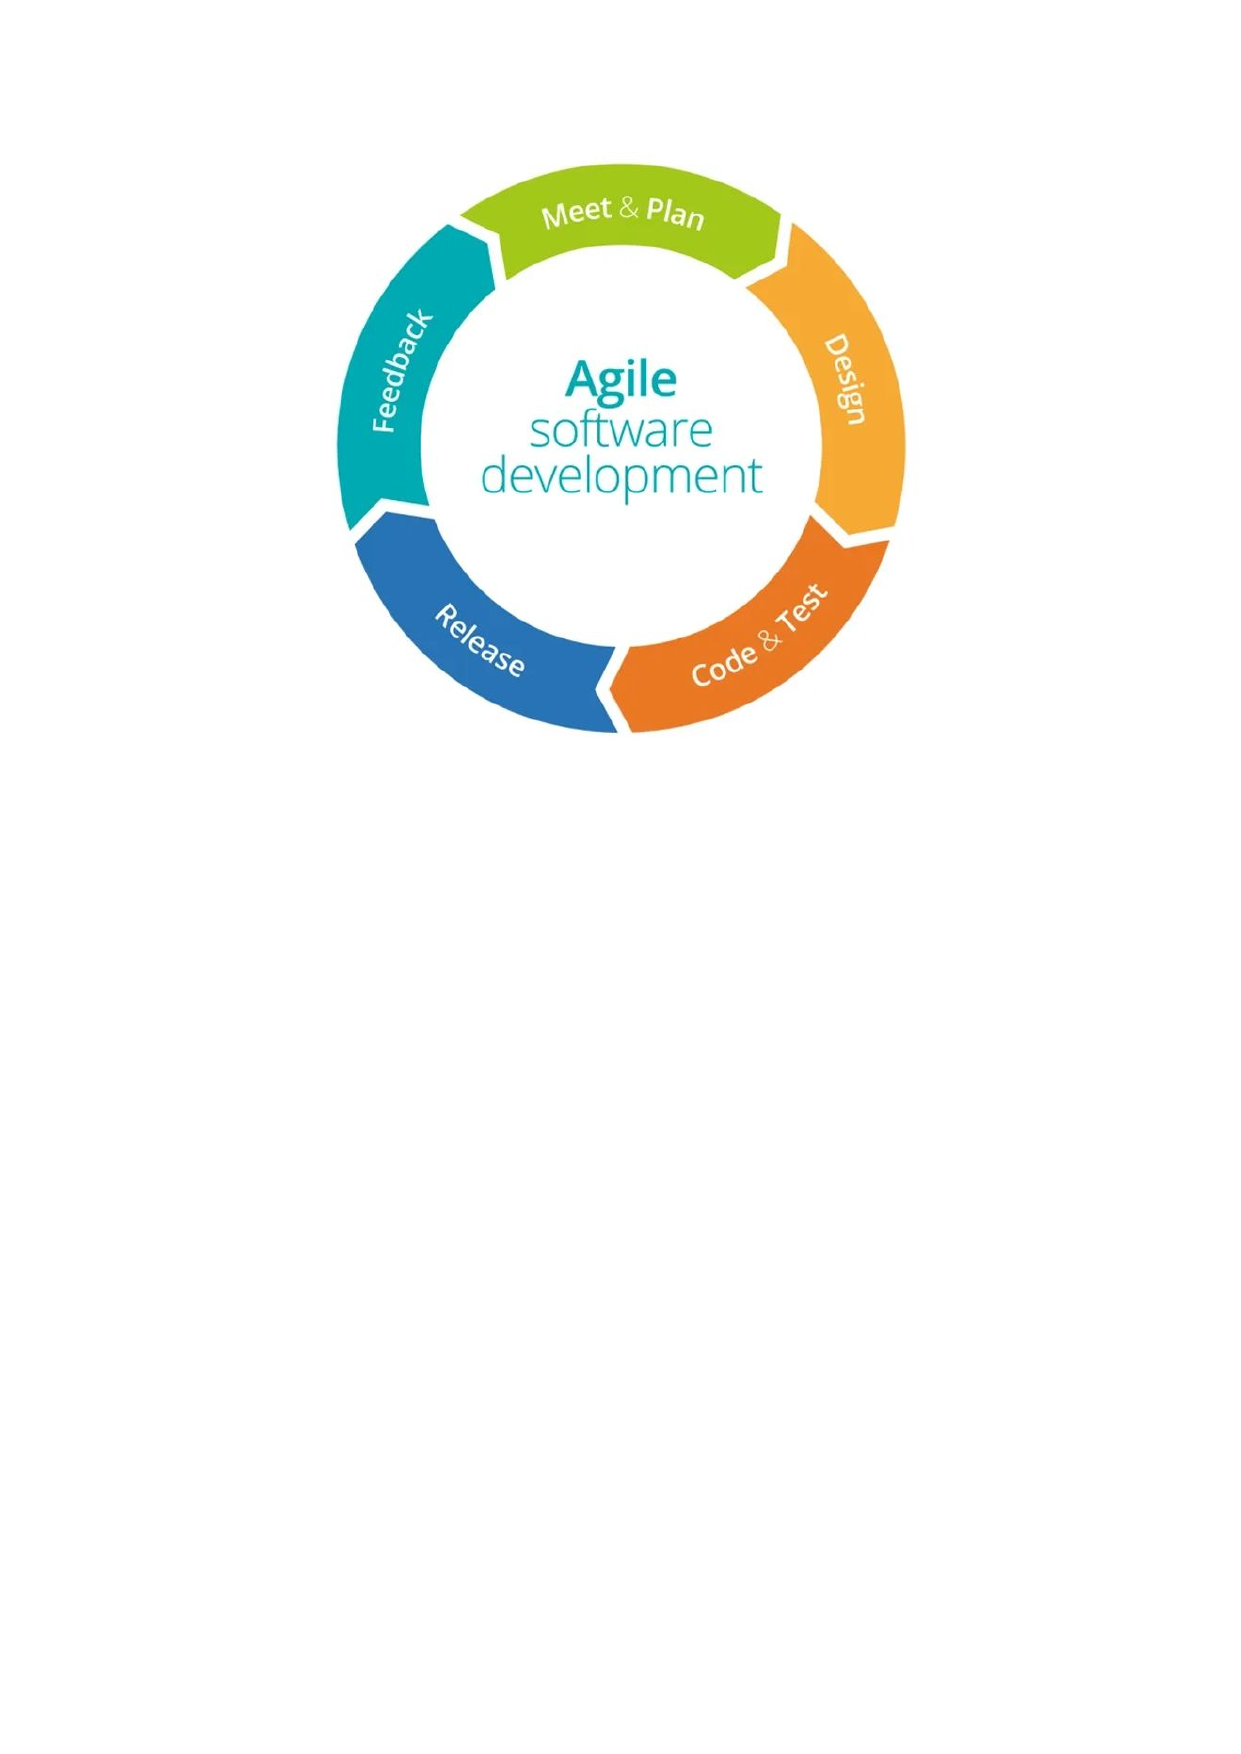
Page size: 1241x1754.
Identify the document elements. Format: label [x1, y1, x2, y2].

picture [150, 150, 1090, 752]
